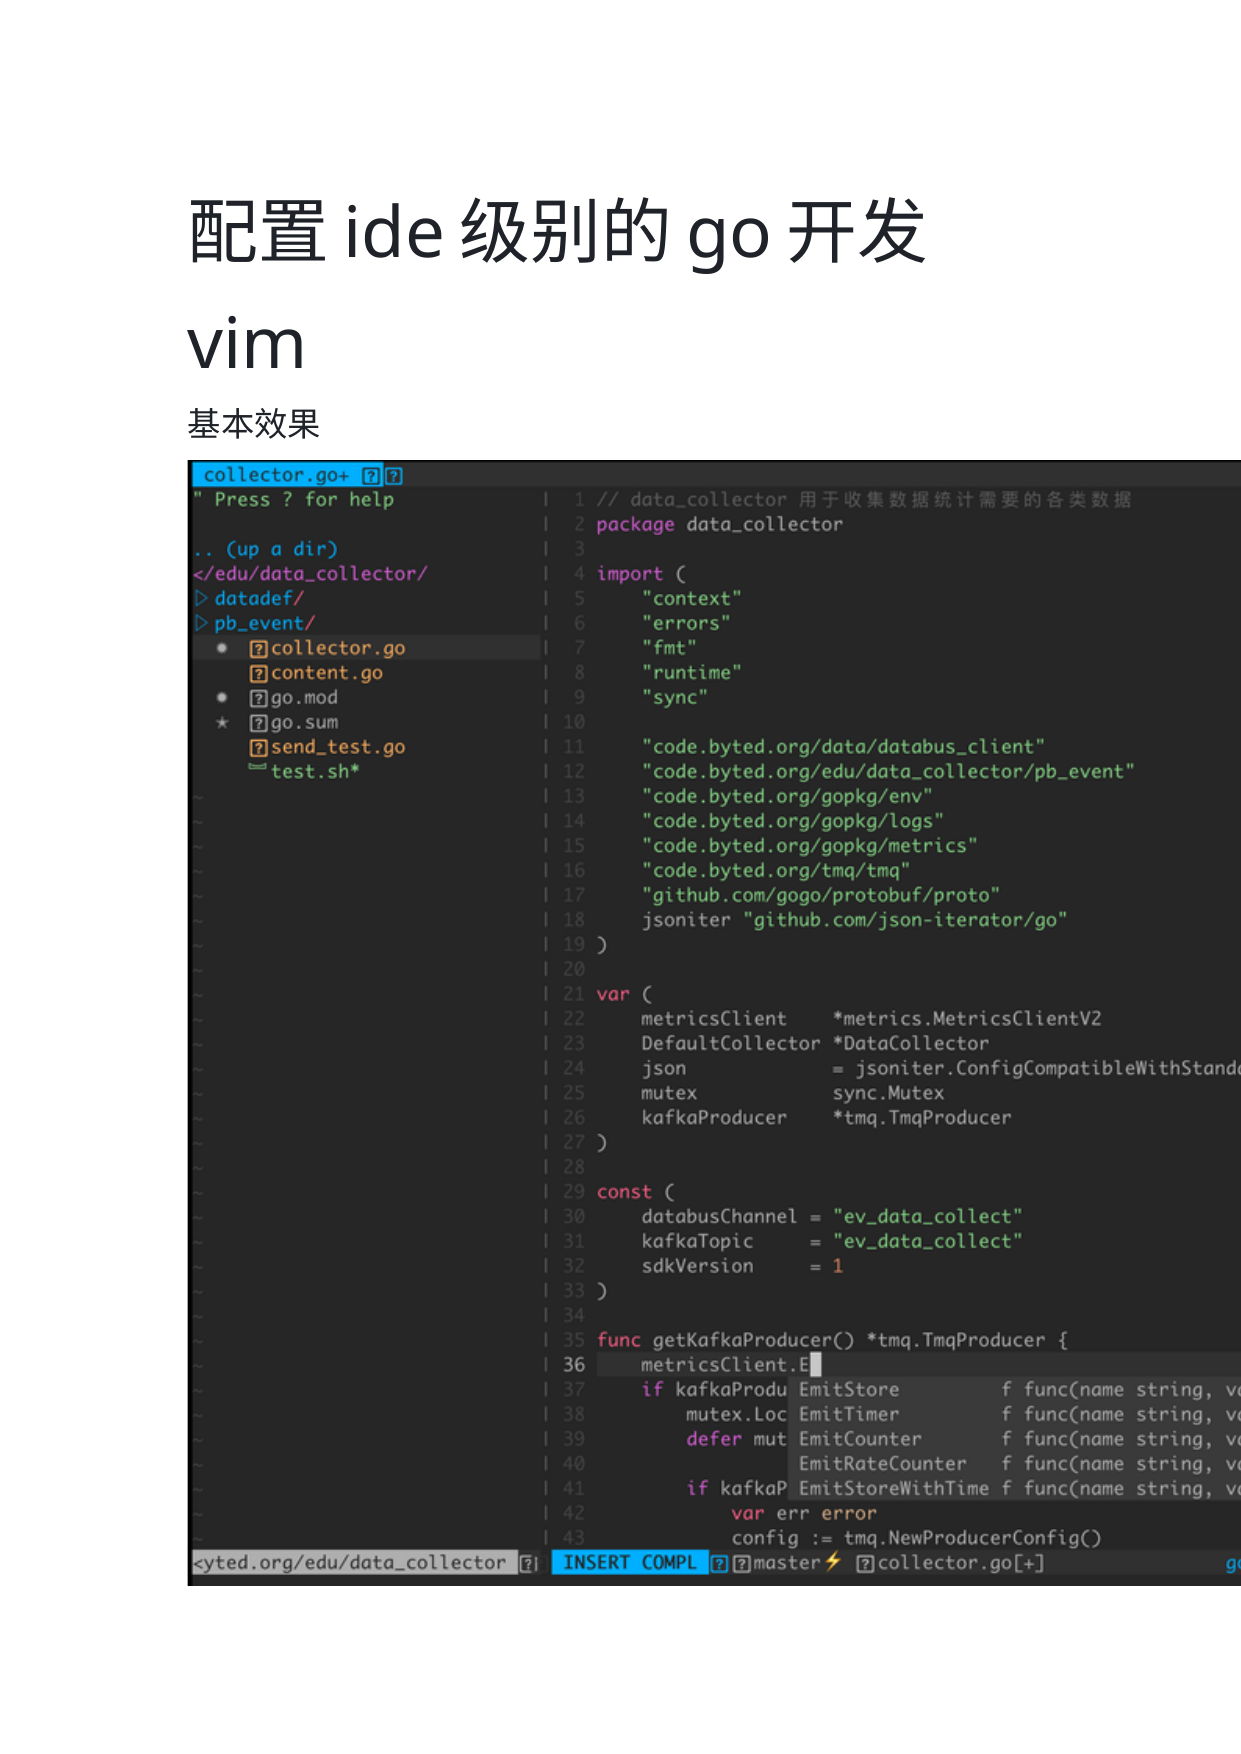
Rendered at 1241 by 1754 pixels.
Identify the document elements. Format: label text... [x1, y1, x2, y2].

text 配置ide级别的go开发vim [187, 162, 1053, 389]
picture [187, 460, 1241, 1586]
text 基本效果 [187, 389, 1053, 454]
